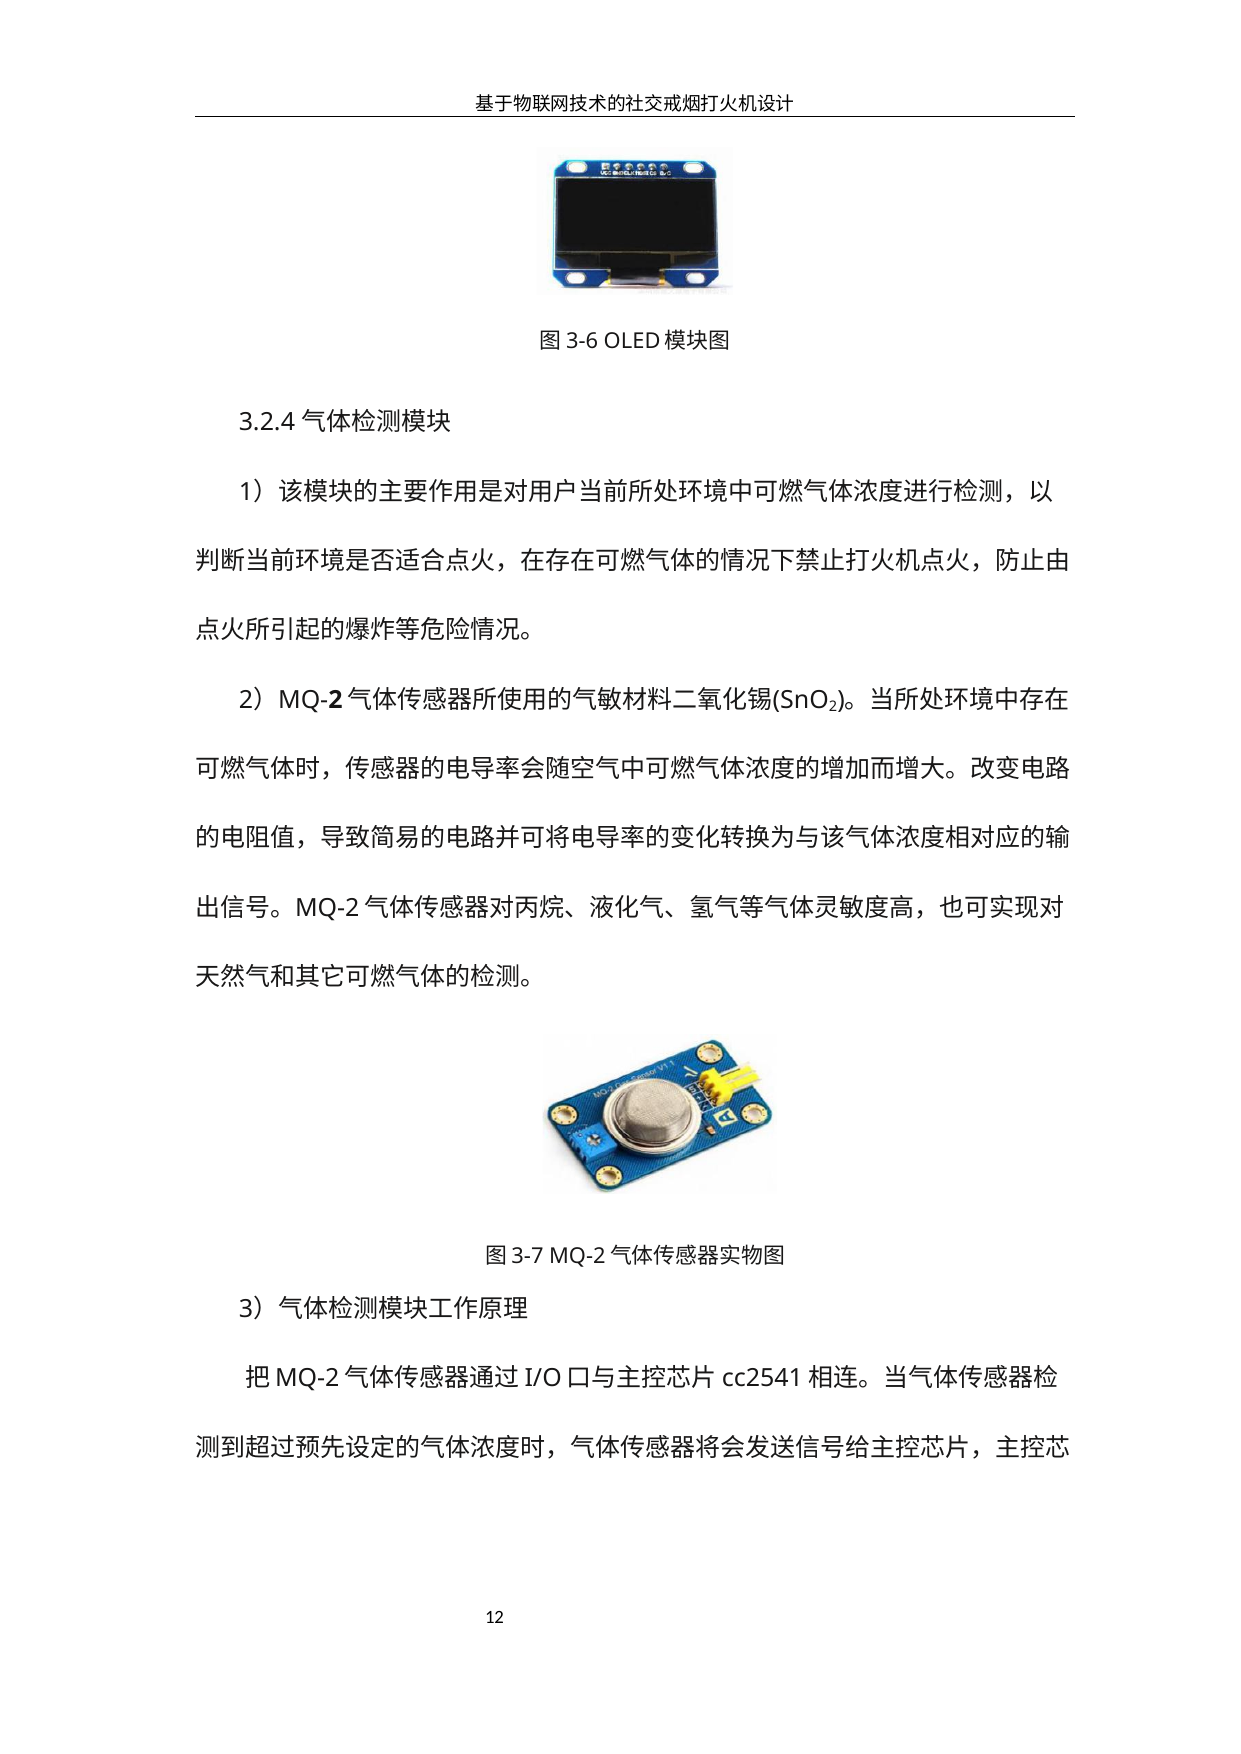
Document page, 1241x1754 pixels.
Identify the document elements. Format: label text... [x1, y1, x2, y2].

picture [536, 147, 734, 295]
picture [542, 1034, 778, 1194]
text 图3-7 MQ-2气体传感器实物图 [195, 1237, 1075, 1272]
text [195, 1341, 1075, 1480]
text 3）气体检测模块工作原理 [195, 1272, 1075, 1341]
text 1）该模块的主要作用是对用户当前所处环境中可燃气体浓度进行检测，以判断当前环境是否适合点火，在存在可燃气体的情况下禁止打火机点火，防止由点火所引起的爆炸等危险情况。 [195, 454, 1075, 662]
text 图3-6 OLED模块图 [195, 321, 1075, 356]
text 2）MQ-2气体传感器所使用的气敏材料二氧化锡(SnO2)。当所处环境中存在可燃气体时，传感器的电导率会随空气中可燃气体浓度的增加而增大。改变电路的电阻值，导致简易的电路并可将电导率的变化转换为与该气体浓度相对应的输出信号。MQ-2气体传感器对丙烷、液化气、氢气等气体灵敏度高，也可实现对天然气和其它可燃气体的检测。 [195, 662, 1075, 1009]
text 3.2.4 气体检测模块 [195, 385, 1075, 454]
